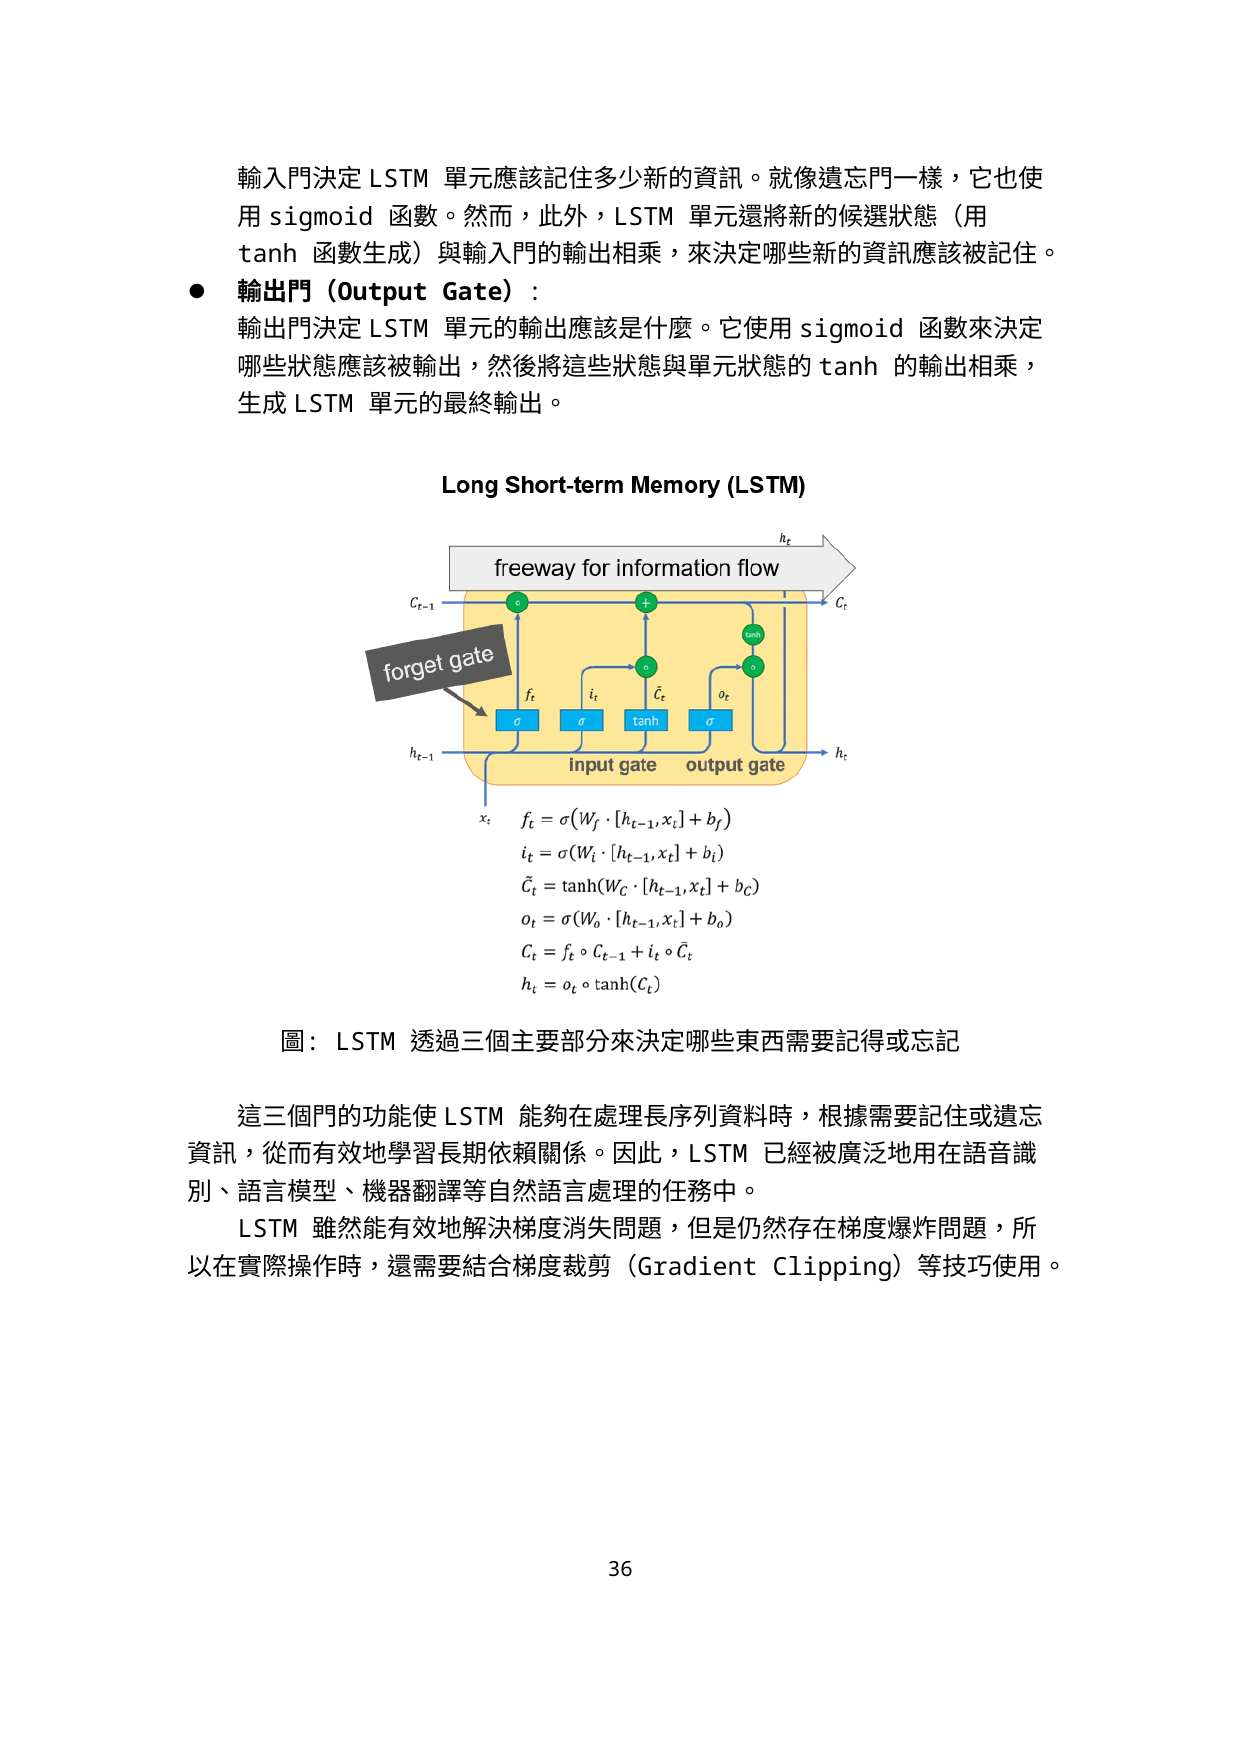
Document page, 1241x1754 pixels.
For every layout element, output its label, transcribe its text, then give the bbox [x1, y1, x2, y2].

text 這三個門的功能使 LSTM 能夠在處理長序列資料時，根據需要記住或遺忘資訊，從而有效地學習長期依賴關係。因此，LSTM 已經被廣泛地用在語音識別、語言模型、機器翻譯等自然語言處理的任務中。 [187, 1096, 1053, 1208]
picture [349, 458, 891, 1018]
text LSTM 雖然能有效地解決梯度消失問題，但是仍然存在梯度爆炸問題，所以在實際操作時，還需要結合梯度裁剪（Gradient Clipping）等技巧使用。 [187, 1208, 1053, 1283]
text 圖: LSTM 透過三個主要部分來決定哪些東西需要記得或忘記 [187, 1021, 1053, 1058]
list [187, 158, 1053, 271]
list 輸出門（Output Gate）: 輸出門決定 LSTM 單元的輸出應該是什麼。它使用 sigmoid 函數來決定哪些狀態應該被輸出，然後將這些狀態與單元狀態的 tanh 的輸出相乘，生成 LSTM 單元的最終輸出。 [187, 271, 1053, 421]
